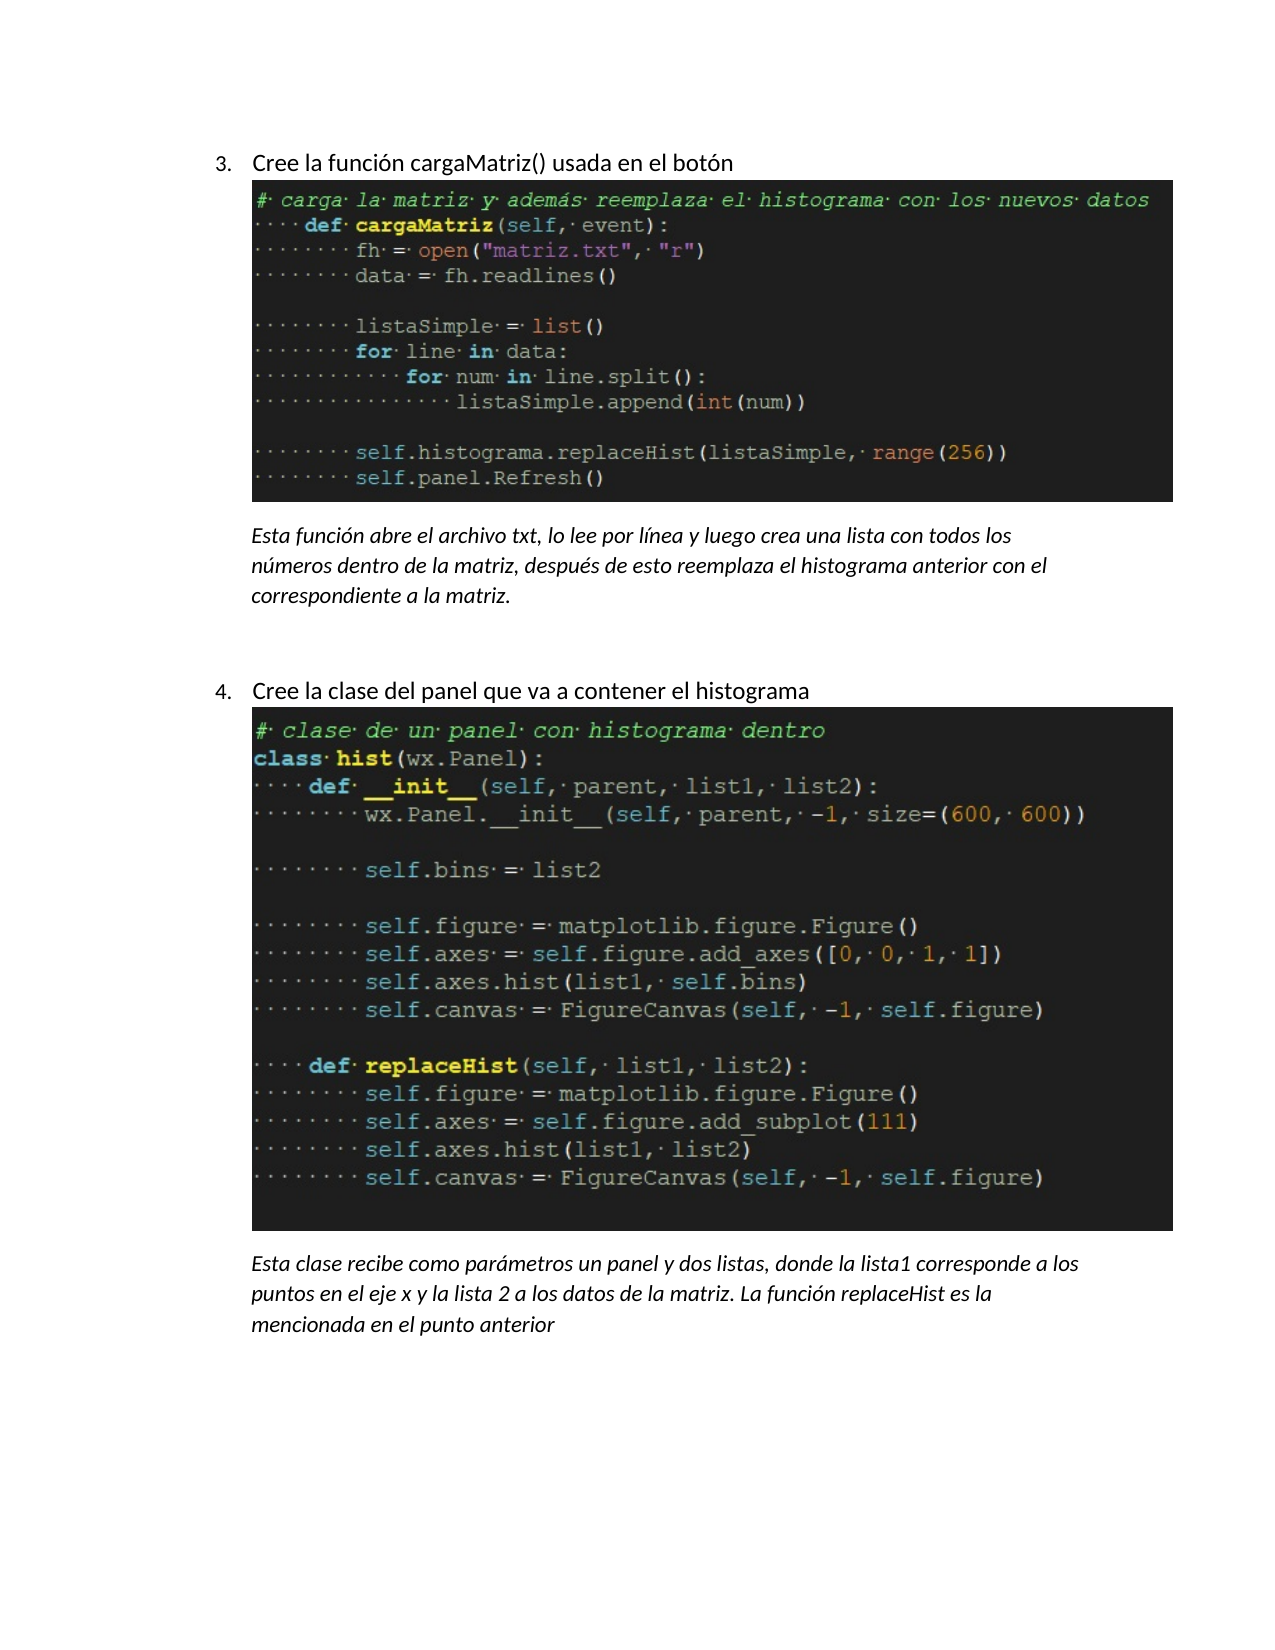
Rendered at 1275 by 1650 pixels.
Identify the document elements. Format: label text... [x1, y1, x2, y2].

list Cree la función cargaMatriz() usada en el botón [215, 148, 1098, 178]
picture [252, 180, 1173, 502]
list Cree la clase del panel que va a contener el histograma [215, 675, 1098, 705]
text Esta función abre el archivo txt, lo lee por línea y luego crea una lista con todos los números dentro de la matriz, después de esto reemplaza el histograma anterior con el correspondiente a la matriz. [251, 521, 1098, 609]
picture [252, 707, 1173, 1231]
text Esta clase recibe como parámetros un panel y dos listas, donde la lista1 corresponde a los puntos en el eje x y la lista 2 a los datos de la matriz. La función replaceHist es la mencionada en el punto anterior [251, 1249, 1098, 1338]
